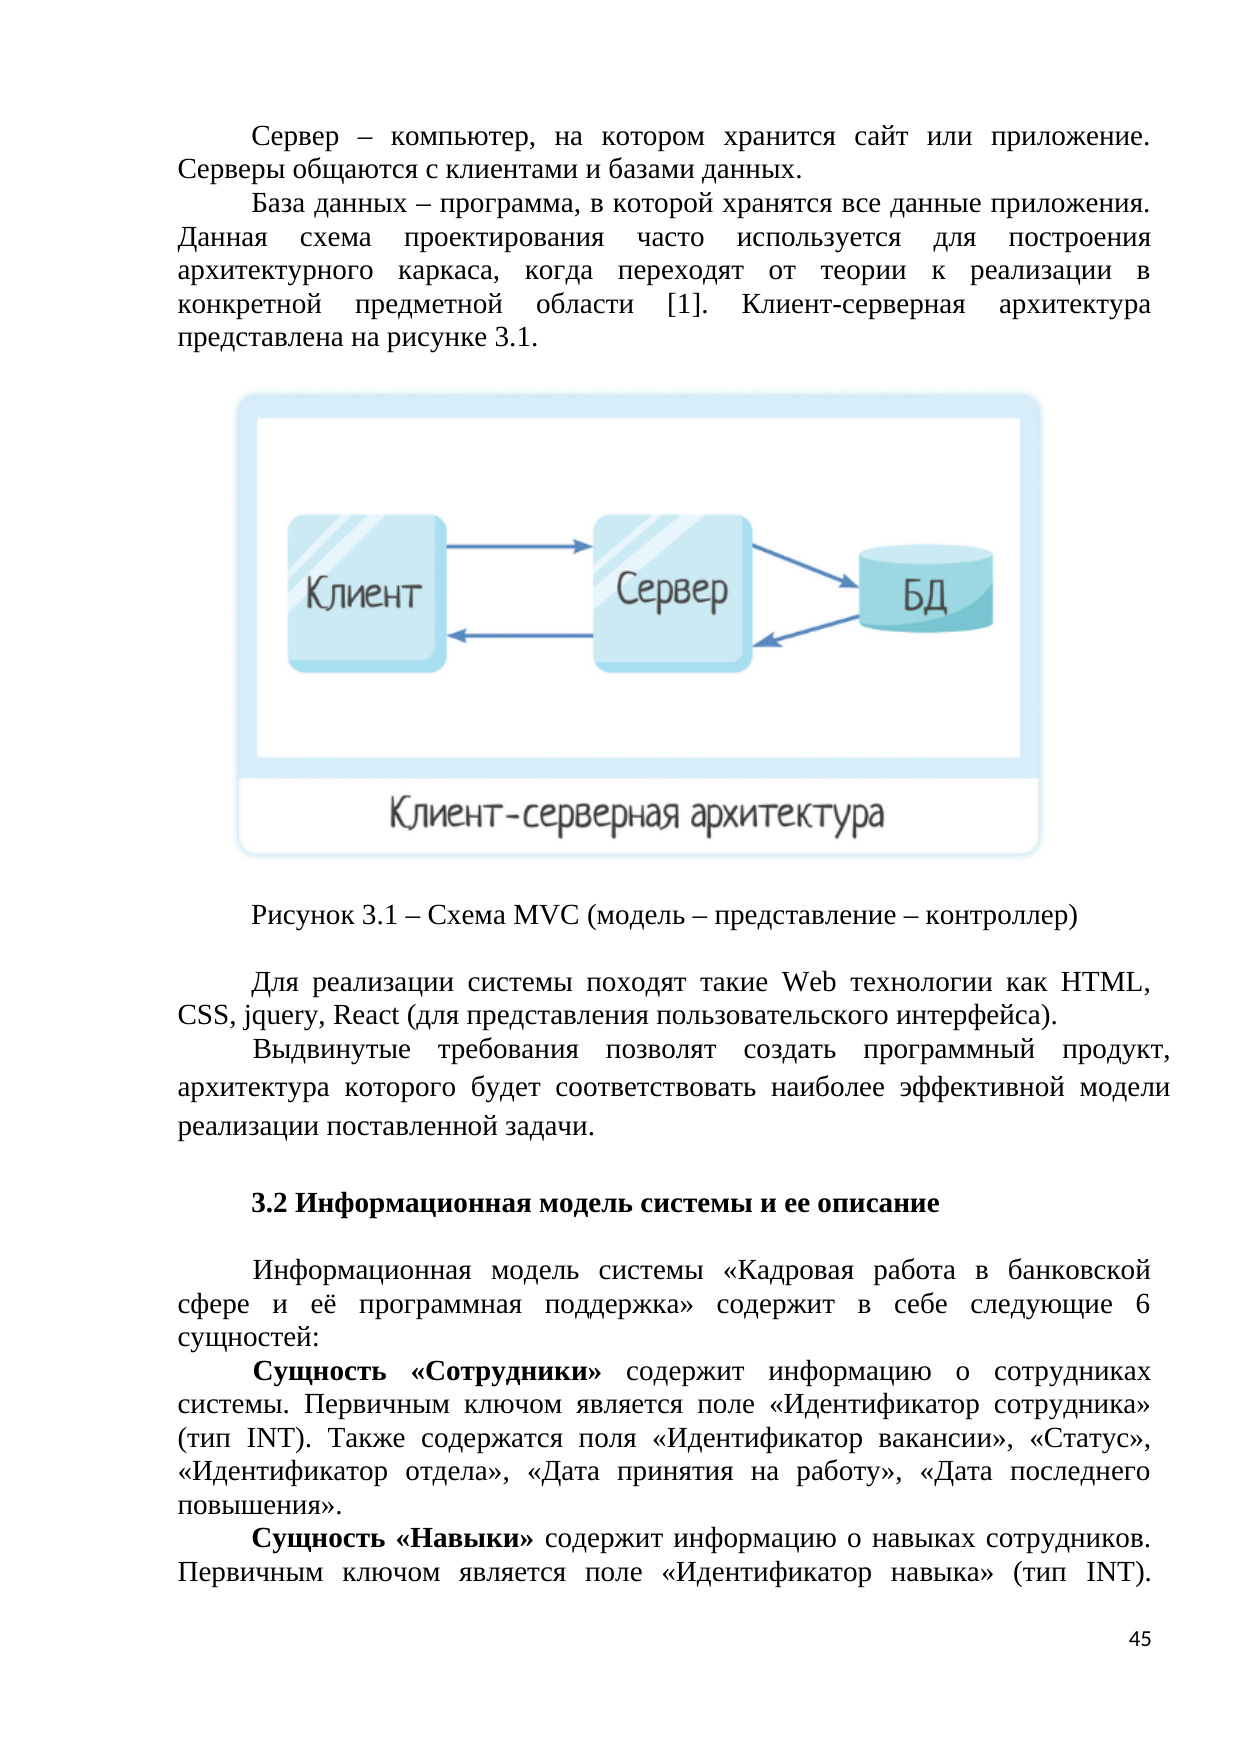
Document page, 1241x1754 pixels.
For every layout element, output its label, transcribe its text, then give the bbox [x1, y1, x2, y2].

picture [230, 386, 1049, 864]
text Информационная модель системы «Кадровая работа в банковской сфере и её программная поддержка» содержит в себе следующие 6 сущностей: [177, 1252, 1152, 1353]
text Рисунок 3.1 – Схема MVC (модель – представление – контроллер) [177, 897, 1152, 930]
list Сервер – компьютер, на котором хранится сайт или приложение. Серверы общаются с клиентами и базами данных. [177, 118, 1152, 185]
text 3.2 Информационная модель системы и ее описание [251, 1185, 1152, 1219]
text Выдвинутые требования позволят создать программный продукт, архитектура которого будет соответствовать наиболее эффективной модели реализации поставленной задачи. [177, 1031, 1171, 1142]
text Сущность «Сотрудники» содержит информацию о сотрудниках системы. Первичным ключом является поле «Идентификатор сотрудника» (тип INT). Также содержатся поля «Идентификатор вакансии», «Статус», «Идентификатор отдела», «Дата принятия на работу», «Дата последнего повышения». [177, 1353, 1152, 1521]
text Для реализации системы походят такие Web технологии как HTML, CSS, jquery, React (для представления пользовательского интерфейса). [177, 964, 1152, 1031]
list База данных – программа, в которой хранятся все данные приложения. Данная схема проектирования часто используется для построения архитектурного каркаса, когда переходят от теории к реализации в конкретной предметной области [1]. Клиент-серверная архитектура представлена на рисунке 3.1. [177, 185, 1152, 353]
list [177, 1521, 1152, 1588]
